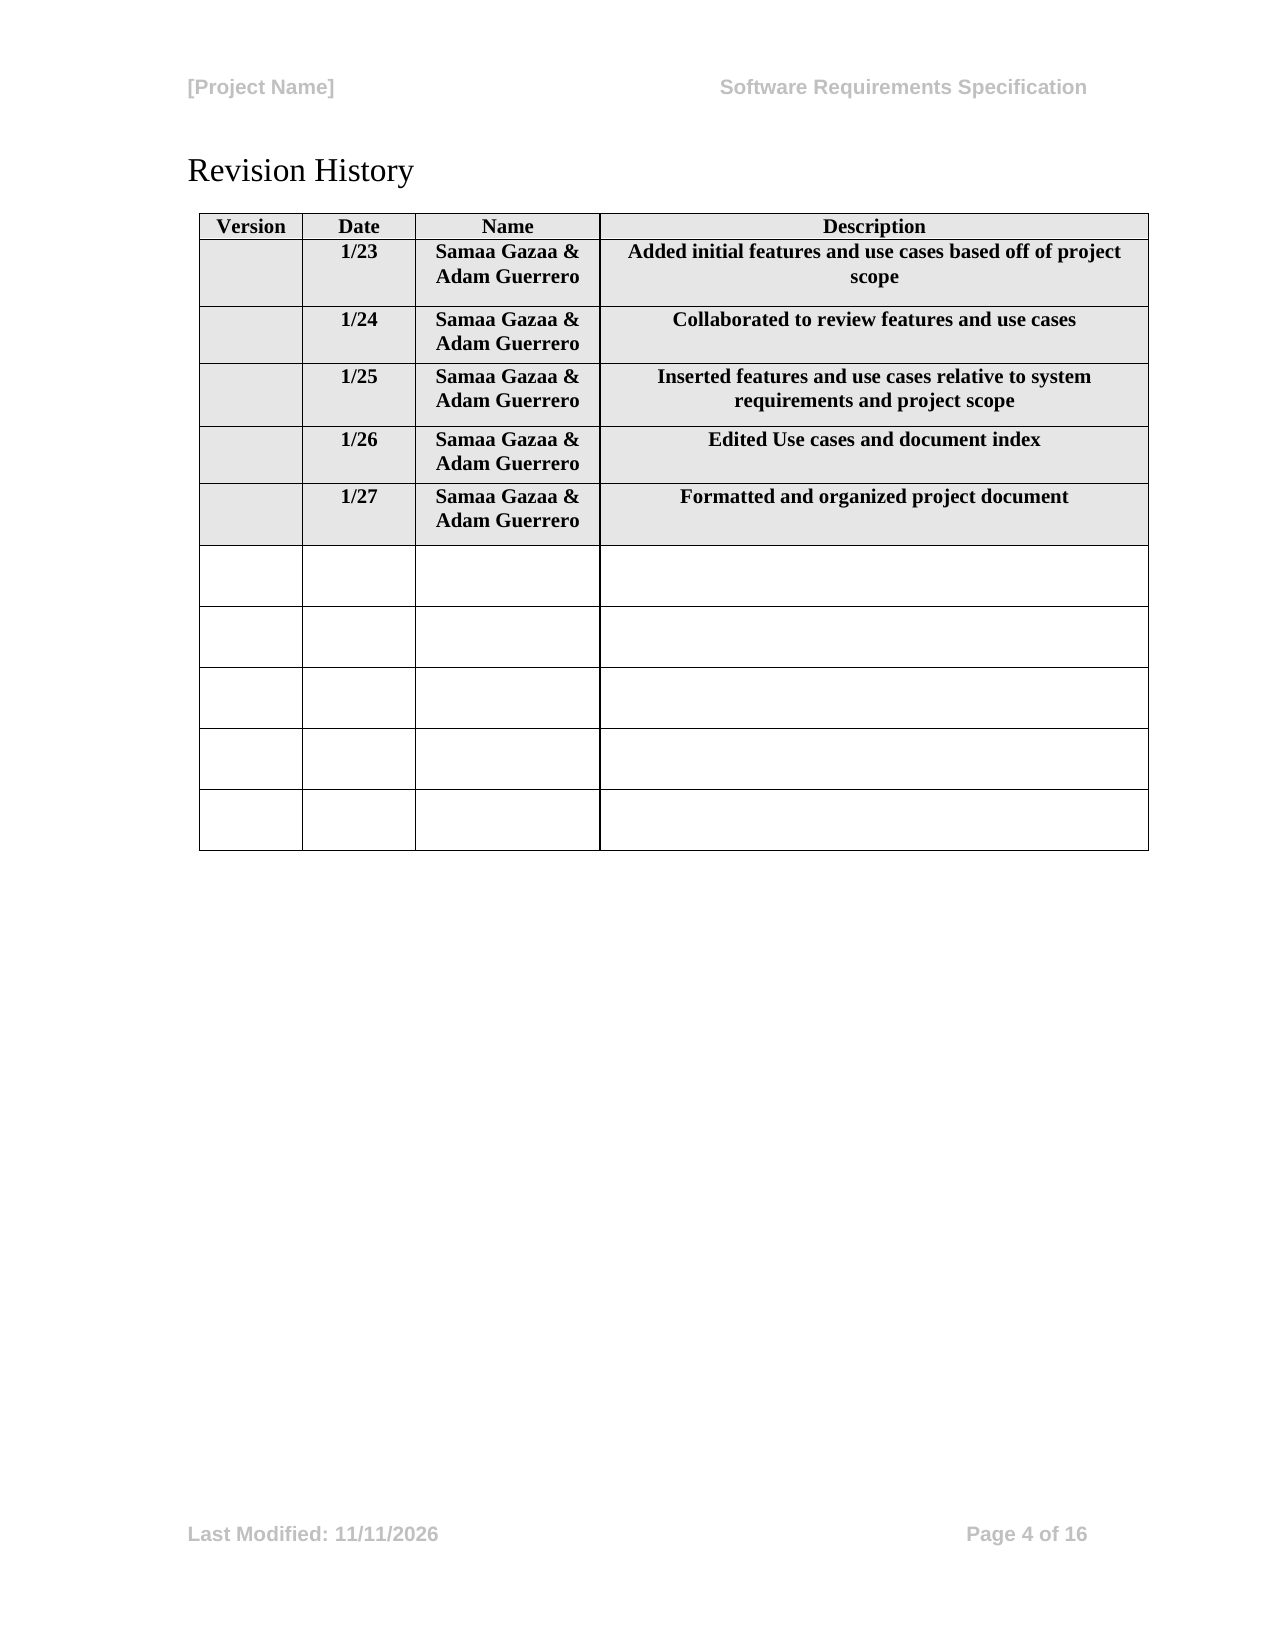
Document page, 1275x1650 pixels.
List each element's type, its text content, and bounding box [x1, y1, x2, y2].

table_cell [200, 427, 302, 483]
table_cell [200, 790, 302, 849]
table_header Name [416, 214, 599, 238]
table_cell [200, 729, 302, 789]
table_cell [416, 790, 599, 849]
table_cell [601, 790, 1148, 849]
table_cell Samaa Gazaa & Adam Guerrero [416, 364, 599, 426]
table_cell Inserted features and use cases relative to system requirements and project scope [601, 364, 1148, 426]
table_cell [601, 546, 1148, 606]
table_cell Samaa Gazaa & Adam Guerrero [416, 307, 599, 363]
table_cell [601, 668, 1148, 728]
table_cell 1/27 [303, 484, 415, 545]
table_header Date [303, 214, 415, 238]
table_cell 1/24 [303, 307, 415, 363]
table_cell [200, 307, 302, 363]
table_cell Added initial features and use cases based off of project scope [601, 240, 1148, 306]
table_cell [200, 240, 302, 306]
table_cell 1/25 [303, 364, 415, 426]
table_header Version [200, 214, 302, 238]
table_cell [303, 607, 415, 667]
table_cell [200, 484, 302, 545]
table_cell [416, 546, 599, 606]
table_cell [303, 546, 415, 606]
table_cell Samaa Gazaa & Adam Guerrero [416, 240, 599, 306]
table_cell [416, 607, 599, 667]
table_cell [416, 729, 599, 789]
table_cell Samaa Gazaa & Adam Guerrero [416, 484, 599, 545]
table_cell [200, 607, 302, 667]
table_cell [601, 607, 1148, 667]
table_cell 1/26 [303, 427, 415, 483]
table_cell [303, 729, 415, 789]
table_cell [416, 668, 599, 728]
table_cell [200, 668, 302, 728]
text Revision History [187, 150, 1087, 188]
table_cell Formatted and organized project document [601, 484, 1148, 545]
table_cell Samaa Gazaa & Adam Guerrero [416, 427, 599, 483]
table_cell [601, 729, 1148, 789]
table_cell [200, 364, 302, 426]
table_cell 1/23 [303, 240, 415, 306]
table_cell [303, 668, 415, 728]
table_cell [303, 790, 415, 849]
table_cell Collaborated to review features and use cases [601, 307, 1148, 363]
table_cell Edited Use cases and document index [601, 427, 1148, 483]
table_cell [200, 546, 302, 606]
table_header Description [601, 214, 1148, 238]
